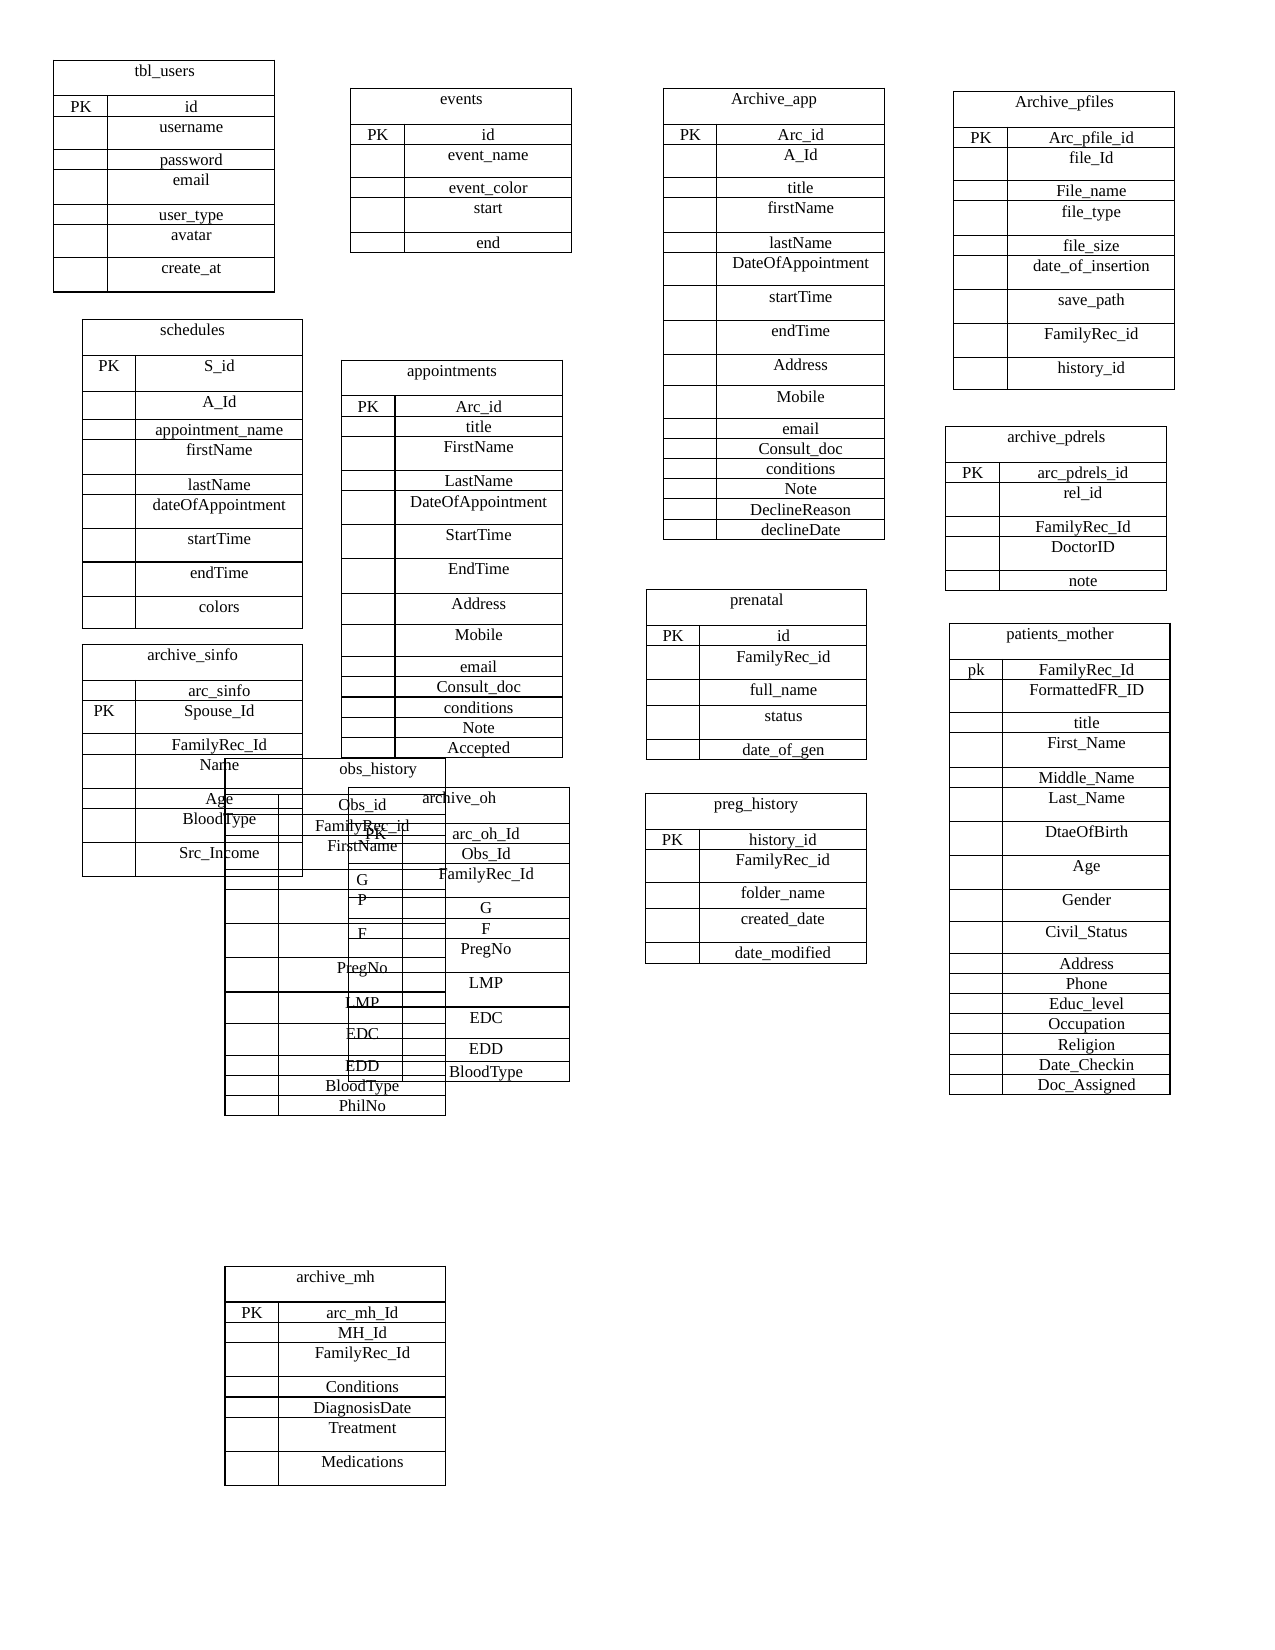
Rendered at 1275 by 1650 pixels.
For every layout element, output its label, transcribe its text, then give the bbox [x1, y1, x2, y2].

table_cell [342, 718, 394, 737]
table_cell FamilyRec_Id [1000, 517, 1166, 536]
table_cell [954, 181, 1007, 200]
table_cell [664, 253, 716, 285]
table_cell FamilyRec_Id [403, 864, 569, 897]
table_cell [226, 1056, 278, 1075]
table_cell Consult_doc [396, 677, 562, 696]
table_cell folder_name [700, 883, 866, 908]
table_cell [226, 1024, 278, 1055]
table_header tbl_users [54, 61, 274, 95]
table_cell PregNo [279, 958, 348, 991]
table_cell [54, 258, 107, 291]
table_cell [646, 883, 699, 908]
table_cell [226, 1096, 278, 1115]
table_cell [954, 324, 1007, 357]
table_cell Note [396, 718, 562, 737]
table_cell Src_Income [136, 843, 302, 876]
table_cell [950, 680, 1002, 712]
table_cell [83, 420, 135, 439]
table_cell [54, 205, 107, 224]
table_cell Occupation [1003, 1014, 1169, 1033]
table_cell [83, 392, 135, 419]
table_cell A_Id [136, 392, 302, 419]
table_cell Age [1003, 856, 1169, 889]
table_cell arc_mh_Id [279, 1303, 445, 1322]
table_cell [342, 738, 394, 757]
table_cell [954, 290, 1007, 323]
table_cell [226, 958, 278, 991]
table_cell arc_sinfo [136, 681, 302, 700]
table_cell BloodType [136, 809, 302, 842]
table_cell history_id [1008, 358, 1174, 388]
table_cell [664, 145, 716, 177]
table_cell Address [717, 355, 884, 385]
table_cell [664, 198, 716, 232]
table_cell [342, 594, 394, 624]
table_header archive_mh [226, 1267, 445, 1301]
table_cell [226, 1452, 278, 1485]
table_cell PregNo [403, 939, 569, 972]
table_cell [664, 520, 716, 539]
table_cell [226, 877, 278, 889]
table_cell firstName [717, 198, 884, 232]
table_cell A_Id [717, 145, 884, 177]
table_cell Note [717, 479, 884, 498]
table_cell [946, 571, 999, 590]
table_cell [83, 440, 135, 473]
table_cell DoctorID [1000, 537, 1166, 570]
table_cell Address [396, 594, 562, 624]
table_cell [54, 150, 107, 169]
table_cell [342, 417, 394, 436]
table_cell [950, 974, 1002, 993]
table_cell id [405, 125, 571, 144]
table_cell [351, 145, 404, 177]
table_cell FamilyRec_id [303, 815, 348, 834]
table_cell [950, 733, 1002, 767]
table_cell Educ_level [1003, 994, 1169, 1013]
table_cell lastName [717, 233, 884, 252]
table_cell [950, 922, 1002, 952]
table_cell avatar [108, 225, 274, 257]
table_cell F [279, 924, 348, 957]
table_cell [226, 1076, 278, 1095]
table_cell [954, 201, 1007, 235]
table_cell username [108, 117, 274, 149]
table_cell [342, 437, 394, 470]
table_cell BloodType [279, 1076, 445, 1095]
table_cell email [108, 170, 274, 203]
table_cell PK [226, 1303, 278, 1322]
table_cell PK [647, 626, 699, 645]
table_cell [946, 537, 999, 570]
table_header archive_oh [349, 788, 569, 822]
table_cell FamilyRec_id [700, 850, 866, 882]
table_header obs_history [303, 759, 445, 794]
table_cell F [403, 919, 569, 938]
table_cell startTime [136, 529, 302, 561]
table_cell id [108, 96, 274, 116]
table_cell [349, 1039, 402, 1061]
table_cell [226, 1343, 278, 1376]
table_cell StartTime [396, 525, 562, 558]
table_cell dateOfAppointment [136, 495, 302, 527]
table_cell FamilyRec_id [700, 646, 866, 678]
table_cell [83, 475, 135, 494]
table_cell appointment_name [136, 420, 302, 439]
table_cell [226, 1323, 278, 1342]
table_cell [226, 1418, 278, 1451]
table_header appointments [342, 361, 562, 395]
table_cell [664, 459, 716, 478]
table_cell [342, 525, 394, 558]
table_cell PK [349, 824, 402, 843]
table_cell [950, 856, 1002, 889]
table_cell Arc_pfile_id [1008, 128, 1174, 147]
table_cell [226, 924, 278, 957]
table_cell Address [1003, 954, 1169, 973]
table_cell [83, 843, 135, 876]
table_cell LMP [279, 993, 348, 1023]
table_cell [83, 789, 135, 808]
table_cell [664, 178, 716, 197]
table_cell Consult_doc [717, 439, 884, 458]
table_cell [349, 1062, 402, 1081]
table_cell FamilyRec_Id [279, 1343, 445, 1376]
table_cell user_type [108, 205, 274, 224]
table_cell FirstName [396, 437, 562, 470]
table_header prenatal [647, 590, 866, 625]
table_cell PK [946, 463, 999, 482]
table_cell endTime [136, 563, 302, 596]
table_cell created_date [700, 909, 866, 942]
table_cell [342, 559, 394, 593]
table_cell EDD [279, 1056, 348, 1075]
table_cell [349, 864, 402, 897]
table_header preg_history [646, 794, 866, 828]
table_cell [226, 993, 278, 1023]
table_cell date_of_gen [700, 740, 866, 759]
table_cell [950, 768, 1002, 787]
table_cell Gender [1003, 890, 1169, 921]
table_cell [83, 755, 135, 788]
table_cell file_type [1008, 201, 1174, 235]
table_cell password [108, 150, 274, 169]
table_cell endTime [717, 321, 884, 354]
table_cell [950, 822, 1002, 854]
table_cell DiagnosisDate [279, 1398, 445, 1417]
table_cell [664, 386, 716, 417]
table_cell PK [83, 356, 135, 391]
table_cell date_modified [700, 943, 866, 962]
table_cell [954, 256, 1007, 288]
table_cell [950, 1055, 1002, 1074]
table_cell Accepted [396, 738, 562, 757]
table_header patients_mother [950, 624, 1169, 659]
table_cell note [1000, 571, 1166, 590]
table_cell [647, 740, 699, 759]
table_cell G [279, 870, 348, 889]
table_cell G [403, 898, 569, 917]
table_cell save_path [1008, 290, 1174, 323]
table_cell [349, 973, 402, 1006]
table_cell Conditions [279, 1377, 445, 1396]
table_cell [646, 909, 699, 942]
table_cell PK [646, 830, 699, 849]
table_cell email [717, 419, 884, 438]
table_cell arc_pdrels_id [1000, 463, 1166, 482]
table_cell title [717, 178, 884, 197]
table_cell history_id [700, 830, 866, 849]
table_cell rel_id [1000, 483, 1166, 516]
table_cell event_name [405, 145, 571, 177]
table_cell [83, 734, 135, 753]
table_cell Last_Name [1003, 788, 1169, 821]
table_cell Arc_id [396, 396, 562, 416]
table_cell First_Name [1003, 733, 1169, 767]
table_header schedules [83, 320, 302, 355]
table_cell [349, 939, 402, 972]
table_cell EDD [403, 1039, 569, 1061]
table_cell [349, 844, 402, 863]
table_cell BloodType [403, 1062, 569, 1081]
table_cell EDC [279, 1024, 348, 1055]
table_cell file_size [1008, 236, 1174, 255]
table_cell Phone [1003, 974, 1169, 993]
table_cell [950, 1014, 1002, 1033]
table_cell PK [342, 396, 394, 416]
table_cell [349, 1008, 402, 1038]
table_cell [83, 563, 135, 596]
table_cell P [279, 890, 348, 923]
table_cell file_Id [1008, 148, 1174, 180]
table_cell [950, 1034, 1002, 1053]
table_header Archive_app [664, 89, 884, 123]
table_cell [83, 809, 135, 842]
table_cell date_of_insertion [1008, 256, 1174, 288]
table_cell arc_oh_Id [403, 824, 569, 843]
table_cell [54, 170, 107, 203]
table_cell [646, 943, 699, 962]
table_cell PK [83, 701, 135, 733]
table_cell id [700, 626, 866, 645]
table_cell Religion [1003, 1034, 1169, 1053]
table_cell [647, 646, 699, 678]
table_cell [342, 657, 394, 676]
table_cell [664, 499, 716, 518]
table_cell PK [664, 125, 716, 144]
table_cell [226, 1377, 278, 1396]
table_cell DtaeOfBirth [1003, 822, 1169, 854]
table_cell PK [351, 125, 404, 144]
table_cell [342, 698, 394, 717]
table_cell [83, 529, 135, 561]
table_cell [647, 706, 699, 739]
table_cell DateOfAppointment [396, 491, 562, 524]
table_cell [226, 1398, 278, 1417]
table_cell [83, 495, 135, 527]
table_cell Treatment [279, 1418, 445, 1451]
table_cell Doc_Assigned [1003, 1075, 1169, 1094]
table_cell create_at [108, 258, 274, 291]
table_cell PK [954, 128, 1007, 147]
table_cell DateOfAppointment [717, 253, 884, 285]
table_cell FormattedFR_ID [1003, 680, 1169, 712]
table_cell conditions [717, 459, 884, 478]
table_cell [950, 994, 1002, 1013]
table_cell firstName [136, 440, 302, 473]
table_cell Middle_Name [1003, 768, 1169, 787]
table_header events [351, 89, 571, 123]
table_cell lastName [136, 475, 302, 494]
table_cell [83, 597, 135, 627]
table_cell [342, 471, 394, 490]
table_cell Name [136, 755, 302, 788]
table_cell [954, 148, 1007, 180]
table_cell Obs_Id [403, 844, 569, 863]
table_cell title [396, 417, 562, 436]
table_cell EDC [403, 1008, 569, 1038]
table_cell email [396, 657, 562, 676]
table_cell [351, 198, 404, 232]
table_cell FamilyRec_id [1008, 324, 1174, 357]
table_cell [646, 850, 699, 882]
table_cell event_color [405, 178, 571, 197]
table_cell [226, 890, 278, 923]
table_cell [946, 517, 999, 536]
table_header archive_pdrels [946, 427, 1166, 462]
table_cell start [405, 198, 571, 232]
table_cell [664, 419, 716, 438]
table_cell [647, 680, 699, 704]
table_cell end [405, 233, 571, 252]
table_cell Obs_id [303, 795, 348, 814]
table_cell EndTime [396, 559, 562, 593]
table_cell [664, 355, 716, 385]
table_cell [54, 117, 107, 149]
table_cell [954, 236, 1007, 255]
table_cell Age [136, 789, 302, 808]
table_cell status [700, 706, 866, 739]
table_cell PK [54, 96, 107, 116]
table_cell [664, 479, 716, 498]
table_cell Civil_Status [1003, 922, 1169, 952]
table_cell [342, 677, 394, 696]
table_cell PhilNo [279, 1096, 445, 1115]
table_cell colors [136, 597, 302, 627]
table_header archive_sinfo [83, 645, 302, 680]
table_cell File_name [1008, 181, 1174, 200]
table_cell startTime [717, 286, 884, 319]
table_cell Arc_id [717, 125, 884, 144]
table_cell [83, 681, 135, 700]
table_cell MH_Id [279, 1323, 445, 1342]
table_cell FamilyRec_Id [136, 734, 302, 753]
table_cell [946, 483, 999, 516]
table_cell [950, 713, 1002, 732]
table_cell pk [950, 660, 1002, 679]
table_cell [950, 890, 1002, 921]
table_cell FamilyRec_Id [1003, 660, 1169, 679]
table_cell [349, 898, 402, 917]
table_cell [351, 178, 404, 197]
table_cell title [1003, 713, 1169, 732]
table_cell full_name [700, 680, 866, 704]
table_cell conditions [396, 698, 562, 717]
table_cell Mobile [396, 625, 562, 656]
table_cell [950, 954, 1002, 973]
table_cell [954, 358, 1007, 388]
table_cell [950, 1075, 1002, 1094]
table_cell declineDate [717, 520, 884, 539]
table_cell [342, 491, 394, 524]
table_cell S_id [136, 356, 302, 391]
table_cell [664, 321, 716, 354]
table_cell LastName [396, 471, 562, 490]
table_cell [351, 233, 404, 252]
table_cell [664, 439, 716, 458]
table_cell Date_Checkin [1003, 1055, 1169, 1074]
table_header Archive_pfiles [954, 92, 1174, 127]
table_cell [349, 919, 402, 938]
table_cell LMP [403, 973, 569, 1006]
table_cell [342, 625, 394, 656]
table_cell Medications [279, 1452, 445, 1485]
table_cell [664, 233, 716, 252]
table_cell FirstName [303, 836, 348, 869]
table_cell Spouse_Id [136, 701, 302, 733]
table_cell DeclineReason [717, 499, 884, 518]
table_cell [664, 286, 716, 319]
table_cell [54, 225, 107, 257]
table_cell Mobile [717, 386, 884, 417]
table_cell [950, 788, 1002, 821]
